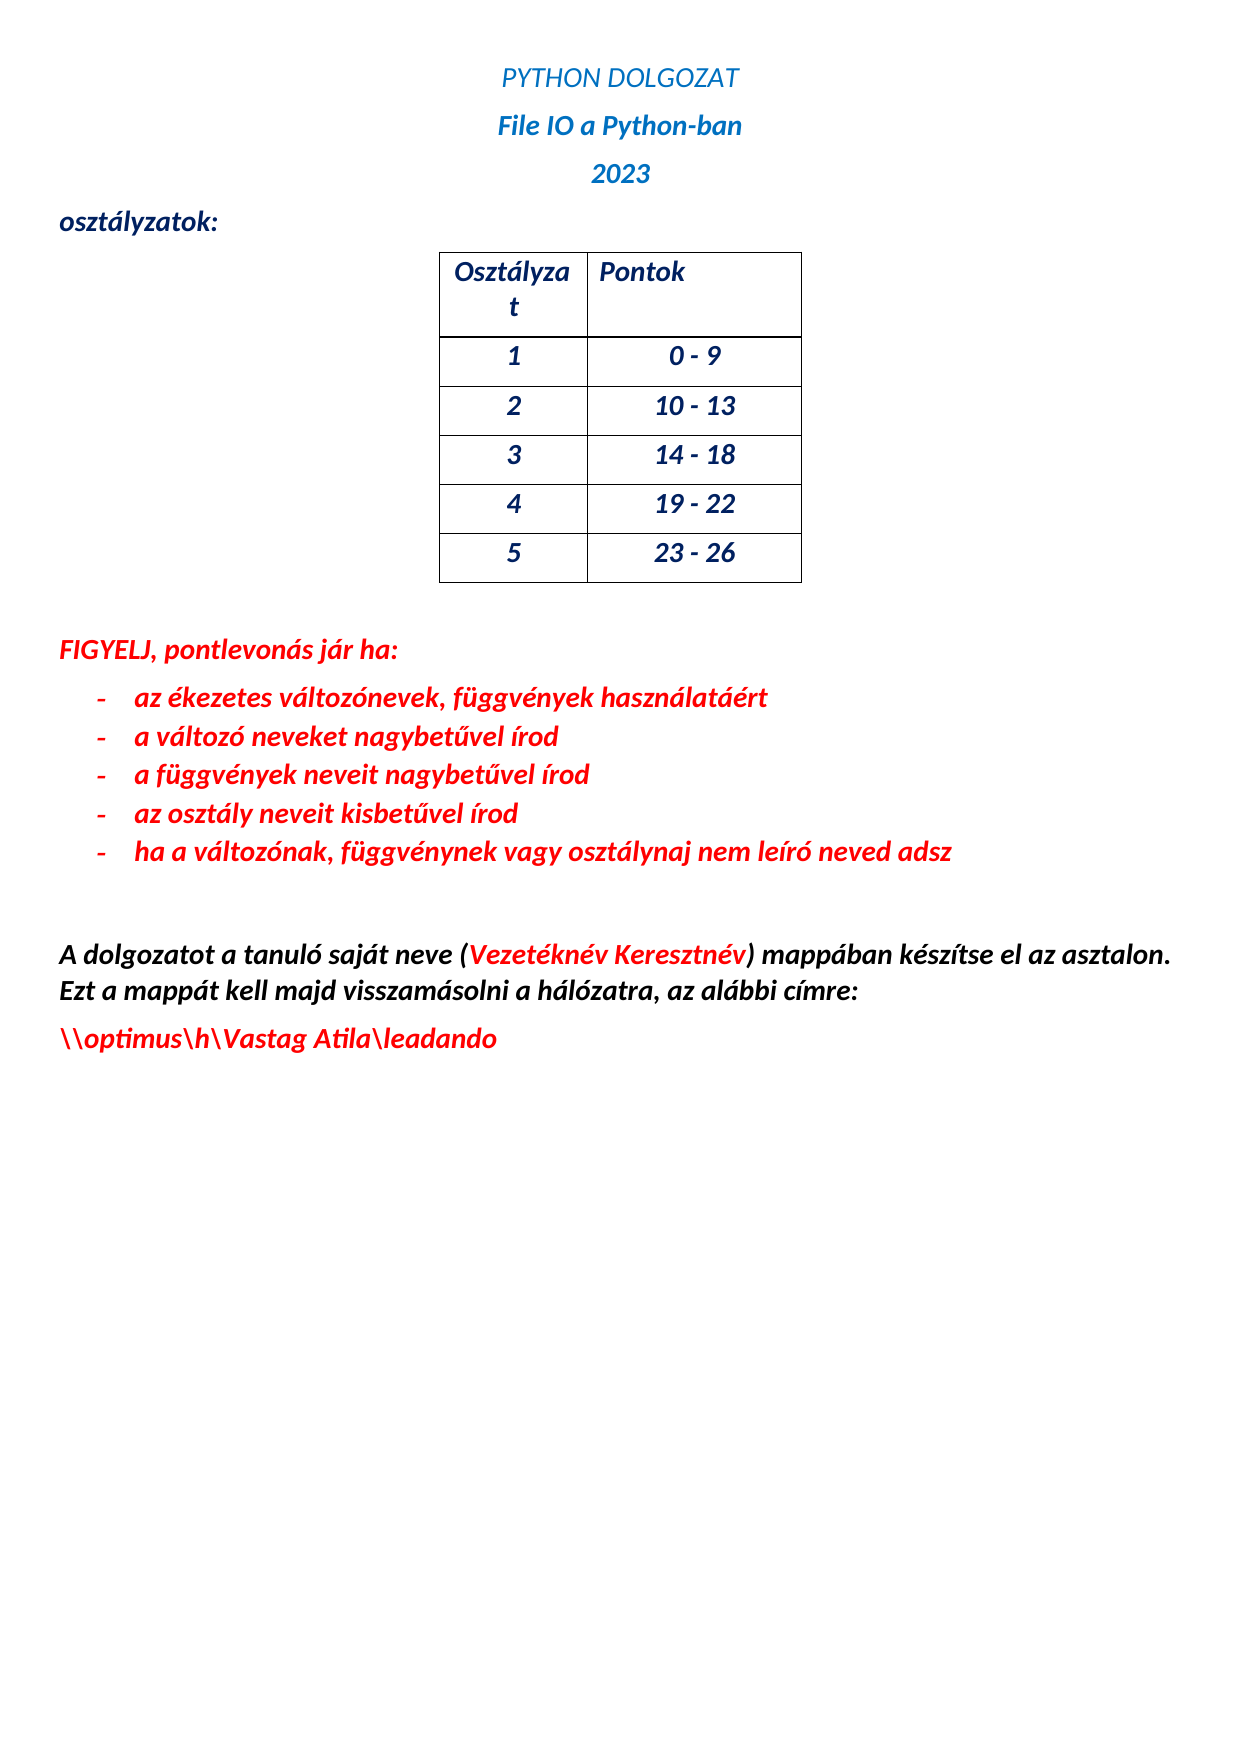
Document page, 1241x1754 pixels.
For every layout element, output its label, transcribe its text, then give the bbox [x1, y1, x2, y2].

table_cell 1 [440, 338, 587, 386]
text osztályzatok: [59, 203, 1181, 239]
table_cell 3 [440, 436, 587, 484]
table_cell 10 - 13 [588, 387, 801, 435]
table_cell 19 - 22 [588, 485, 801, 533]
table_header Osztályzat [440, 253, 587, 336]
text \\optimus\h\Vastag Atila\leadando [59, 1020, 1181, 1056]
list ha a változónak, függvénynek vagy osztálynaj nem leíró neved adsz [97, 833, 1181, 869]
text A dolgozatot a tanuló saját neve (Vezetéknév Keresztnév) mappában készítse el az asztalon. Ezt a mappát kell majd visszamásolni a hálózatra, az alábbi címre: [59, 936, 1181, 1008]
text File IO a Python-ban [59, 107, 1181, 143]
list a függvények neveit nagybetűvel írod [97, 756, 1181, 792]
table_cell 0 - 9 [588, 338, 801, 386]
table_cell 5 [440, 534, 587, 582]
table_cell 2 [440, 387, 587, 435]
list az ékezetes változónevek, függvények használatáért [97, 679, 1181, 715]
text FIGYELJ, pontlevonás jár ha: [59, 631, 1181, 667]
text PYTHON DOLGOZAT [59, 59, 1181, 95]
list a változó neveket nagybetűvel írod [97, 718, 1181, 753]
table_cell 4 [440, 485, 587, 533]
list az osztály neveit kisbetűvel írod [97, 795, 1181, 830]
text 2023 [59, 155, 1181, 191]
table_cell 14 - 18 [588, 436, 801, 484]
table_cell 23 - 26 [588, 534, 801, 582]
table_header Pontok [588, 253, 801, 336]
